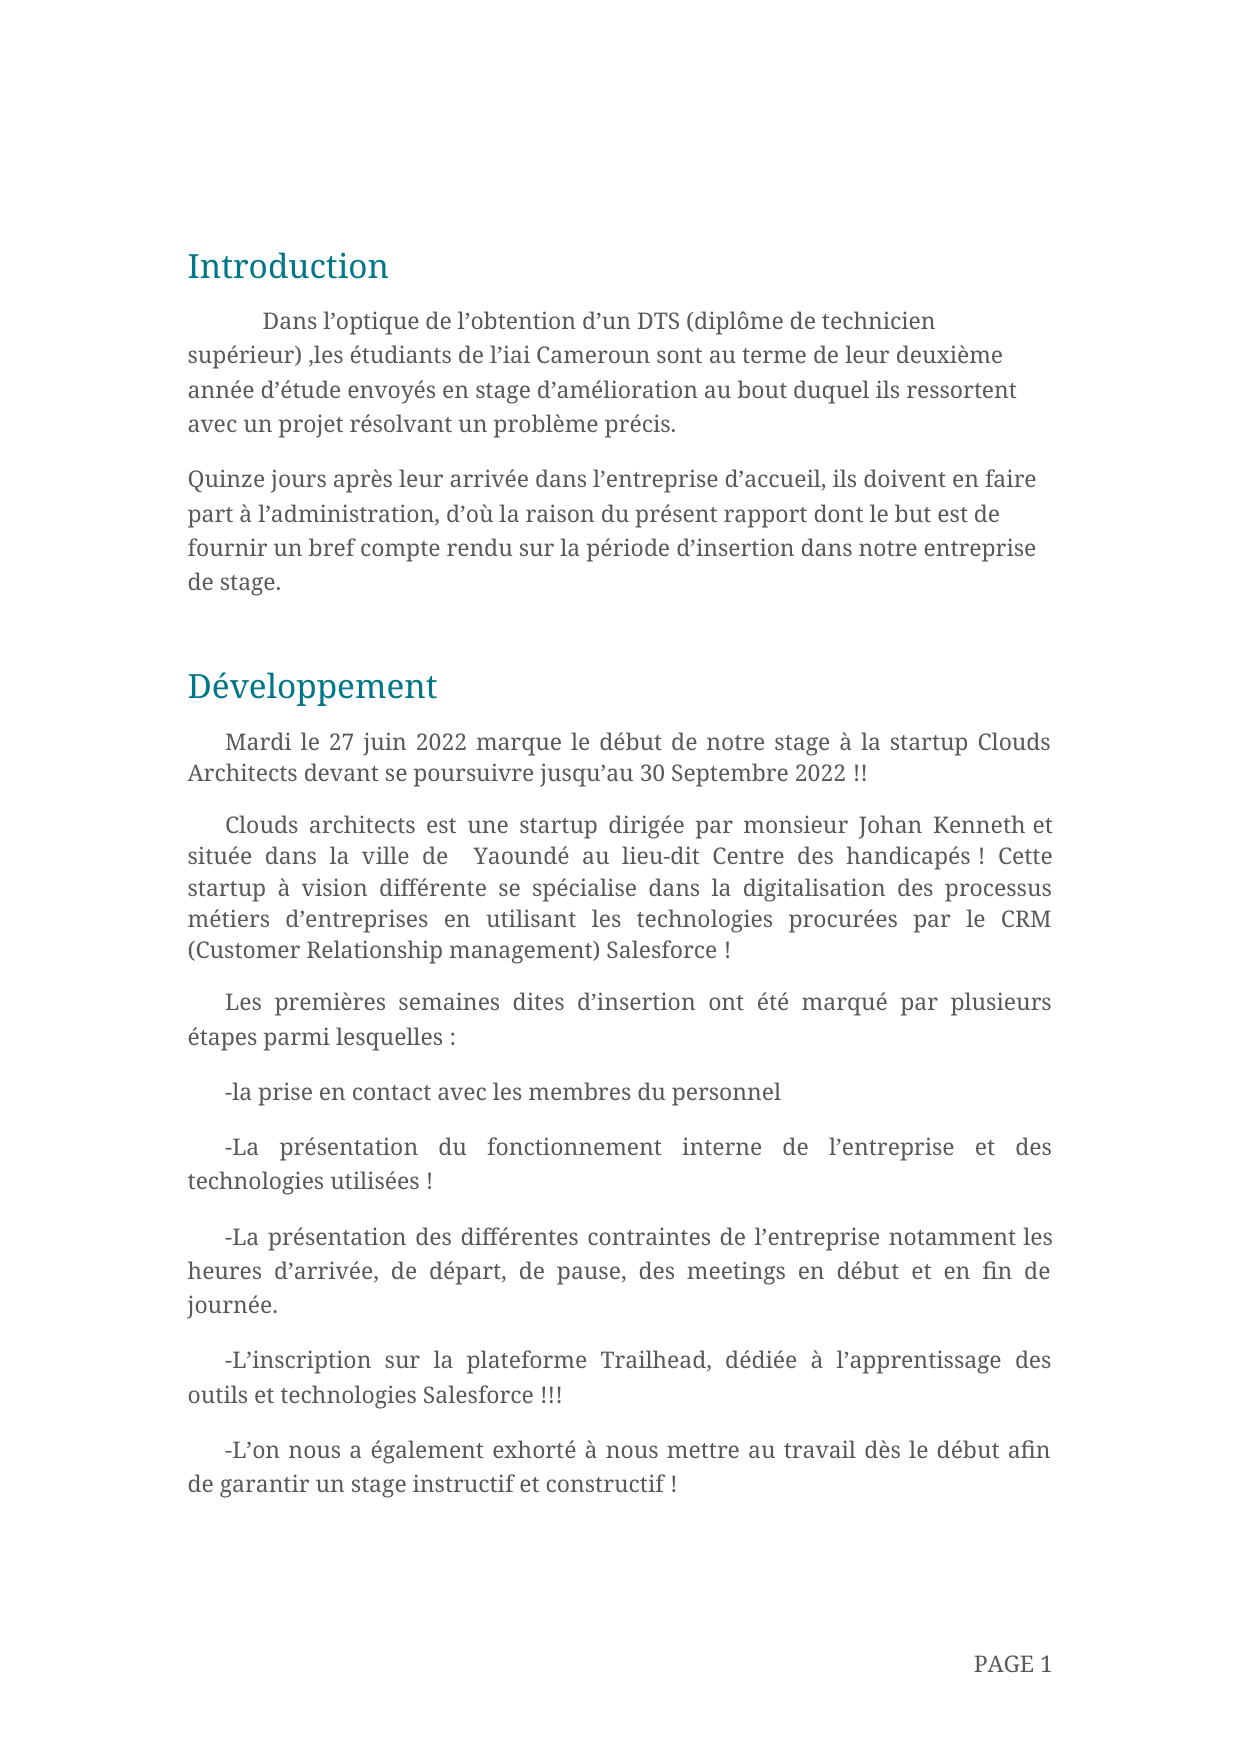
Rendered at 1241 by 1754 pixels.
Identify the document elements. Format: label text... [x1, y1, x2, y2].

text Clouds architects est une startup dirigée par monsieur Johan Kenneth et située dans la ville de Yaoundé au lieu-dit Centre des handicapés ! Cette startup à vision différente se spécialise dans la digitalisation des processus métiers d’entreprises en utilisant les technologies procurées par le CRM (Customer Relationship management) Salesforce ! [187, 809, 1053, 965]
text Les premières semaines dites d’insertion ont été marqué par plusieurs étapes parmi lesquelles : [187, 986, 1053, 1052]
subtitle Introduction [187, 242, 1053, 288]
text -L’on nous a également exhorté à nous mettre au travail dès le début afin de garantir un stage instructif et constructif ! [187, 1434, 1053, 1499]
text -la prise en contact avec les membres du personnel [187, 1076, 1053, 1107]
text -L’inscription sur la plateforme Trailhead, dédiée à l’apprentissage des outils et technologies Salesforce !!! [187, 1344, 1053, 1410]
subtitle Développement [187, 663, 1053, 709]
text Dans l’optique de l’obtention d’un DTS (diplôme de technicien supérieur) ,les étudiants de l’iai Cameroun sont au terme de leur deuxième année d’étude envoyés en stage d’amélioration au bout duquel ils ressortent avec un projet résolvant un problème précis. [187, 305, 1053, 439]
text -La présentation du fonctionnement interne de l’entreprise et des technologies utilisées ! [187, 1131, 1053, 1196]
text Mardi le 27 juin 2022 marque le début de notre stage à la startup Clouds Architects devant se poursuivre jusqu’au 30 Septembre 2022 !! [187, 726, 1053, 788]
text -La présentation des différentes contraintes de l’entreprise notamment les heures d’arrivée, de départ, de pause, des meetings en début et en fin de journée. [187, 1220, 1053, 1320]
text Quinze jours après leur arrivée dans l’entreprise d’accueil, ils doivent en faire part à l’administration, d’où la raison du présent rapport dont le but est de fournir un bref compte rendu sur la période d’insertion dans notre entreprise de stage. [187, 463, 1053, 598]
